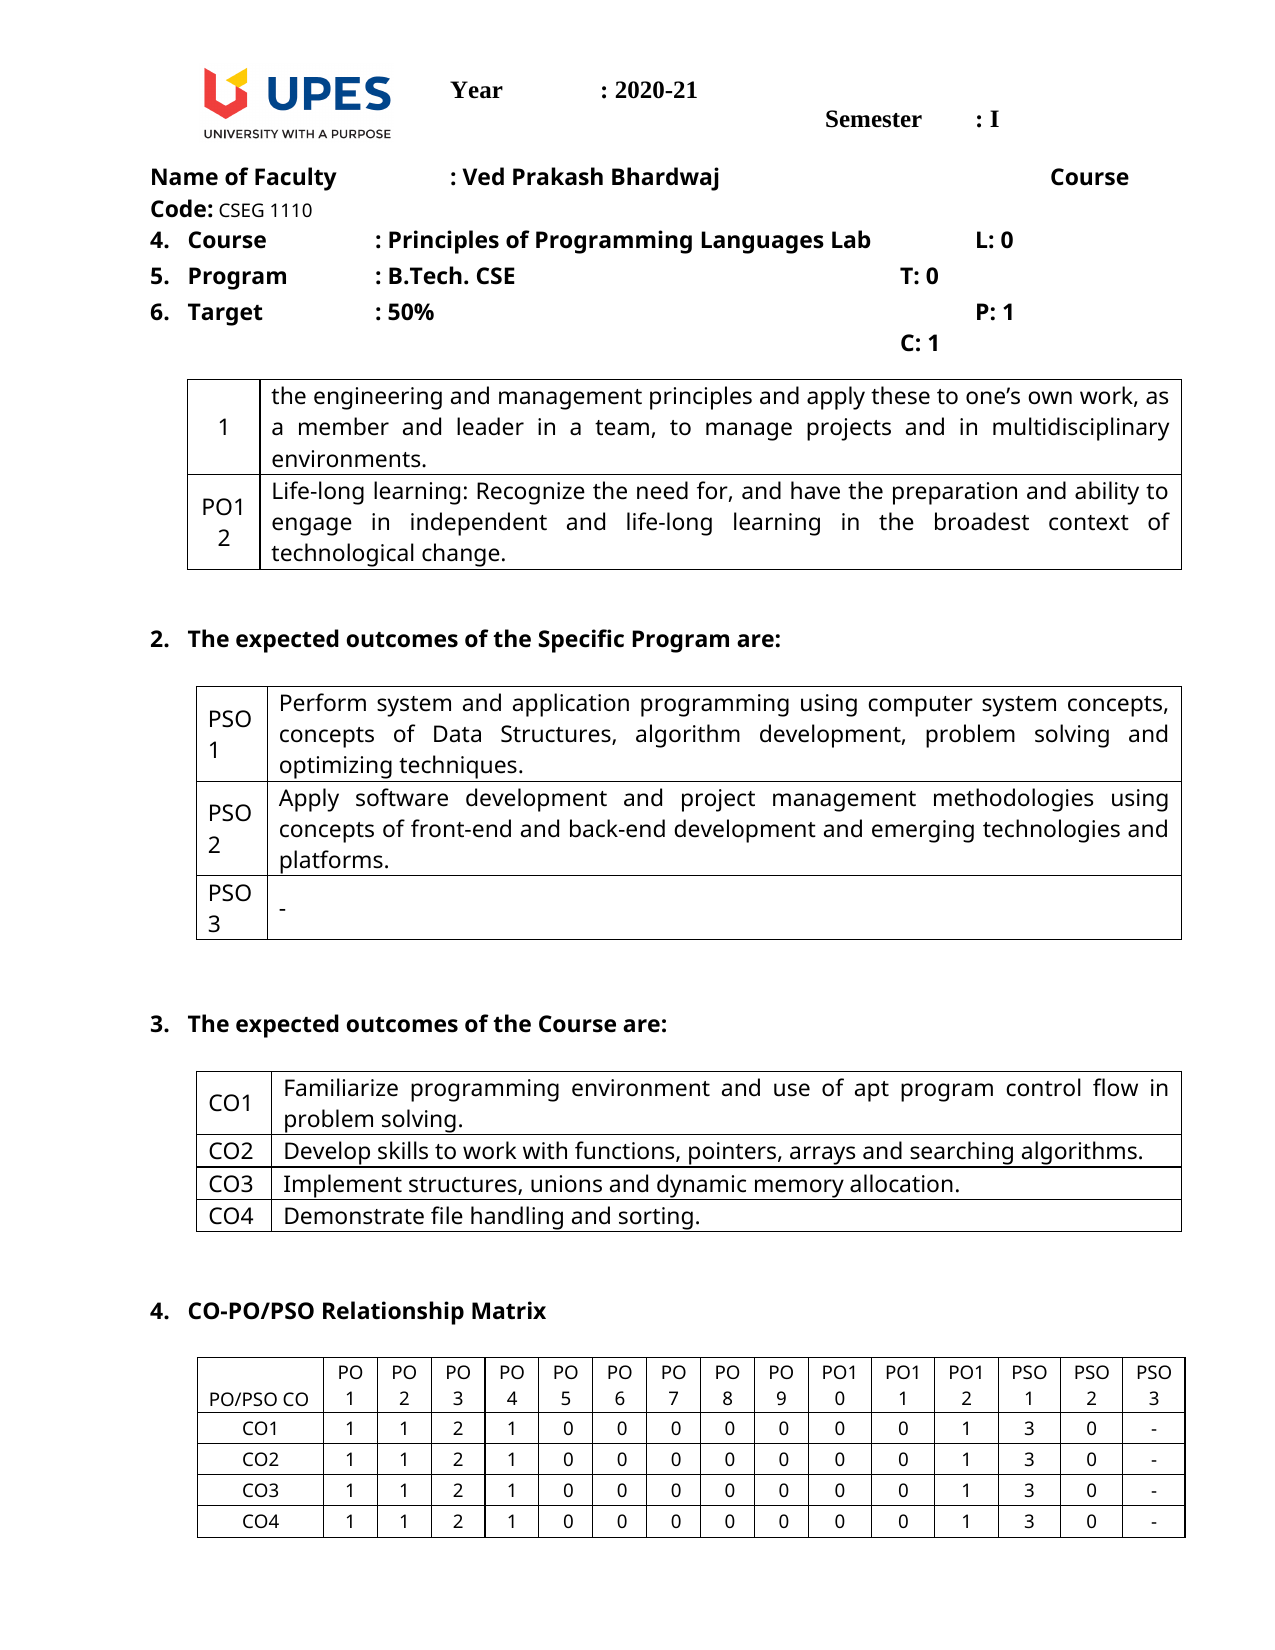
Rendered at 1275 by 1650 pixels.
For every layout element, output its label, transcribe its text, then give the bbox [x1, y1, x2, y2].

table_cell 1 [378, 1506, 431, 1537]
table_cell 1 [935, 1413, 998, 1443]
table_header PO11 [872, 1358, 934, 1412]
table_cell Develop skills to work with functions, pointers, arrays and searching algorithms. [272, 1135, 1181, 1166]
table_cell 0 [593, 1475, 646, 1505]
table_cell 0 [872, 1506, 934, 1537]
table_cell 1 [324, 1506, 377, 1537]
table_cell 0 [809, 1444, 871, 1474]
table_cell 0 [1061, 1413, 1122, 1443]
table_cell 0 [647, 1444, 700, 1474]
table_cell 0 [809, 1475, 871, 1505]
table_header PO10 [809, 1358, 871, 1412]
table_header CO1 [197, 1072, 271, 1134]
table_cell 0 [539, 1444, 592, 1474]
table_cell CO3 [198, 1475, 323, 1505]
table_cell CO4 [198, 1506, 323, 1537]
table_cell 0 [755, 1506, 808, 1537]
table_header PO12 [935, 1358, 998, 1412]
table_cell 0 [872, 1413, 934, 1443]
table_cell Life-long learning: Recognize the need for, and have the preparation and ability to engage in independent and life-long learning in the broadest context of technological change. [261, 475, 1181, 568]
table_cell CO3 [197, 1168, 271, 1199]
table_cell 1 [324, 1413, 377, 1443]
table_cell 1 [486, 1413, 538, 1443]
table_header PO5 [539, 1358, 592, 1412]
table_cell 3 [999, 1413, 1060, 1443]
table_header PO2 [378, 1358, 431, 1412]
table_cell 1 [486, 1475, 538, 1505]
table_header PO4 [486, 1358, 538, 1412]
table_header PO8 [701, 1358, 754, 1412]
table_header PO7 [647, 1358, 700, 1412]
table_header PSO1 [999, 1358, 1060, 1412]
table_cell 0 [701, 1413, 754, 1443]
table_cell 1 [935, 1444, 998, 1474]
table_cell 1 [378, 1475, 431, 1505]
table_cell 0 [809, 1413, 871, 1443]
table_cell 1 [378, 1413, 431, 1443]
table_cell 0 [647, 1506, 700, 1537]
table_cell 2 [432, 1506, 484, 1537]
table_cell 0 [1061, 1506, 1122, 1537]
table_cell PSO3 [197, 876, 267, 939]
picture [199, 63, 395, 143]
table_cell 0 [701, 1444, 754, 1474]
table_cell 0 [809, 1506, 871, 1537]
list The expected outcomes of the Course are: [150, 1008, 1185, 1039]
table_header PO6 [593, 1358, 646, 1412]
table_cell 0 [539, 1475, 592, 1505]
table_header PO3 [432, 1358, 484, 1412]
table_cell 0 [593, 1506, 646, 1537]
table_header PO/PSO CO [198, 1358, 323, 1412]
table_cell 0 [755, 1413, 808, 1443]
table_cell 3 [999, 1475, 1060, 1505]
table_cell CO2 [197, 1135, 271, 1166]
table_header PSO3 [1123, 1358, 1184, 1412]
table_cell 2 [432, 1413, 484, 1443]
table_cell 0 [701, 1475, 754, 1505]
table_cell 1 [324, 1475, 377, 1505]
table_cell Apply software development and project management methodologies using concepts of front-end and back-end development and emerging technologies and platforms. [268, 782, 1181, 875]
table_cell 0 [593, 1413, 646, 1443]
table_cell 0 [872, 1475, 934, 1505]
table_cell - [1123, 1413, 1184, 1443]
table_cell 2 [432, 1475, 484, 1505]
table_cell 0 [539, 1413, 592, 1443]
table_cell 0 [701, 1506, 754, 1537]
table_cell 0 [647, 1413, 700, 1443]
table_cell - [268, 876, 1181, 939]
table_cell 0 [755, 1475, 808, 1505]
table_cell 0 [593, 1444, 646, 1474]
table_cell 1 [378, 1444, 431, 1474]
table_cell 0 [647, 1475, 700, 1505]
table_cell Implement structures, unions and dynamic memory allocation. [272, 1168, 1181, 1199]
table_cell Demonstrate file handling and sorting. [272, 1200, 1181, 1231]
table_cell PO11 [188, 380, 259, 474]
table_cell - [1123, 1475, 1184, 1505]
table_header Familiarize programming environment and use of apt program control flow in problem solving. [272, 1072, 1181, 1134]
table_header Perform system and application programming using computer system concepts, concepts of Data Structures, algorithm development, problem solving and optimizing techniques. [268, 687, 1181, 781]
table_cell PO12 [188, 475, 259, 568]
table_cell 1 [935, 1475, 998, 1505]
table_cell 0 [539, 1506, 592, 1537]
table_cell - [1123, 1444, 1184, 1474]
table_cell - [1123, 1506, 1184, 1537]
table_cell CO2 [198, 1444, 323, 1474]
table_header PO1 [324, 1358, 377, 1412]
list CO-PO/PSO Relationship Matrix [150, 1294, 1185, 1326]
table_header PSO1 [197, 687, 267, 781]
table_cell 0 [1061, 1475, 1122, 1505]
table_cell 3 [999, 1444, 1060, 1474]
table_cell PSO2 [197, 782, 267, 875]
list The expected outcomes of the Specific Program are: [150, 623, 1185, 654]
table_cell 2 [432, 1444, 484, 1474]
table_cell 1 [324, 1444, 377, 1474]
table_cell 0 [1061, 1444, 1122, 1474]
table_header PSO2 [1061, 1358, 1122, 1412]
table_cell CO1 [198, 1413, 323, 1443]
table_cell 1 [935, 1506, 998, 1537]
table_cell 3 [999, 1506, 1060, 1537]
table_cell 0 [872, 1444, 934, 1474]
table_cell 1 [486, 1506, 538, 1537]
table_header PO9 [755, 1358, 808, 1412]
table_cell CO4 [197, 1200, 271, 1231]
table_cell 0 [755, 1444, 808, 1474]
table_cell 1 [486, 1444, 538, 1474]
